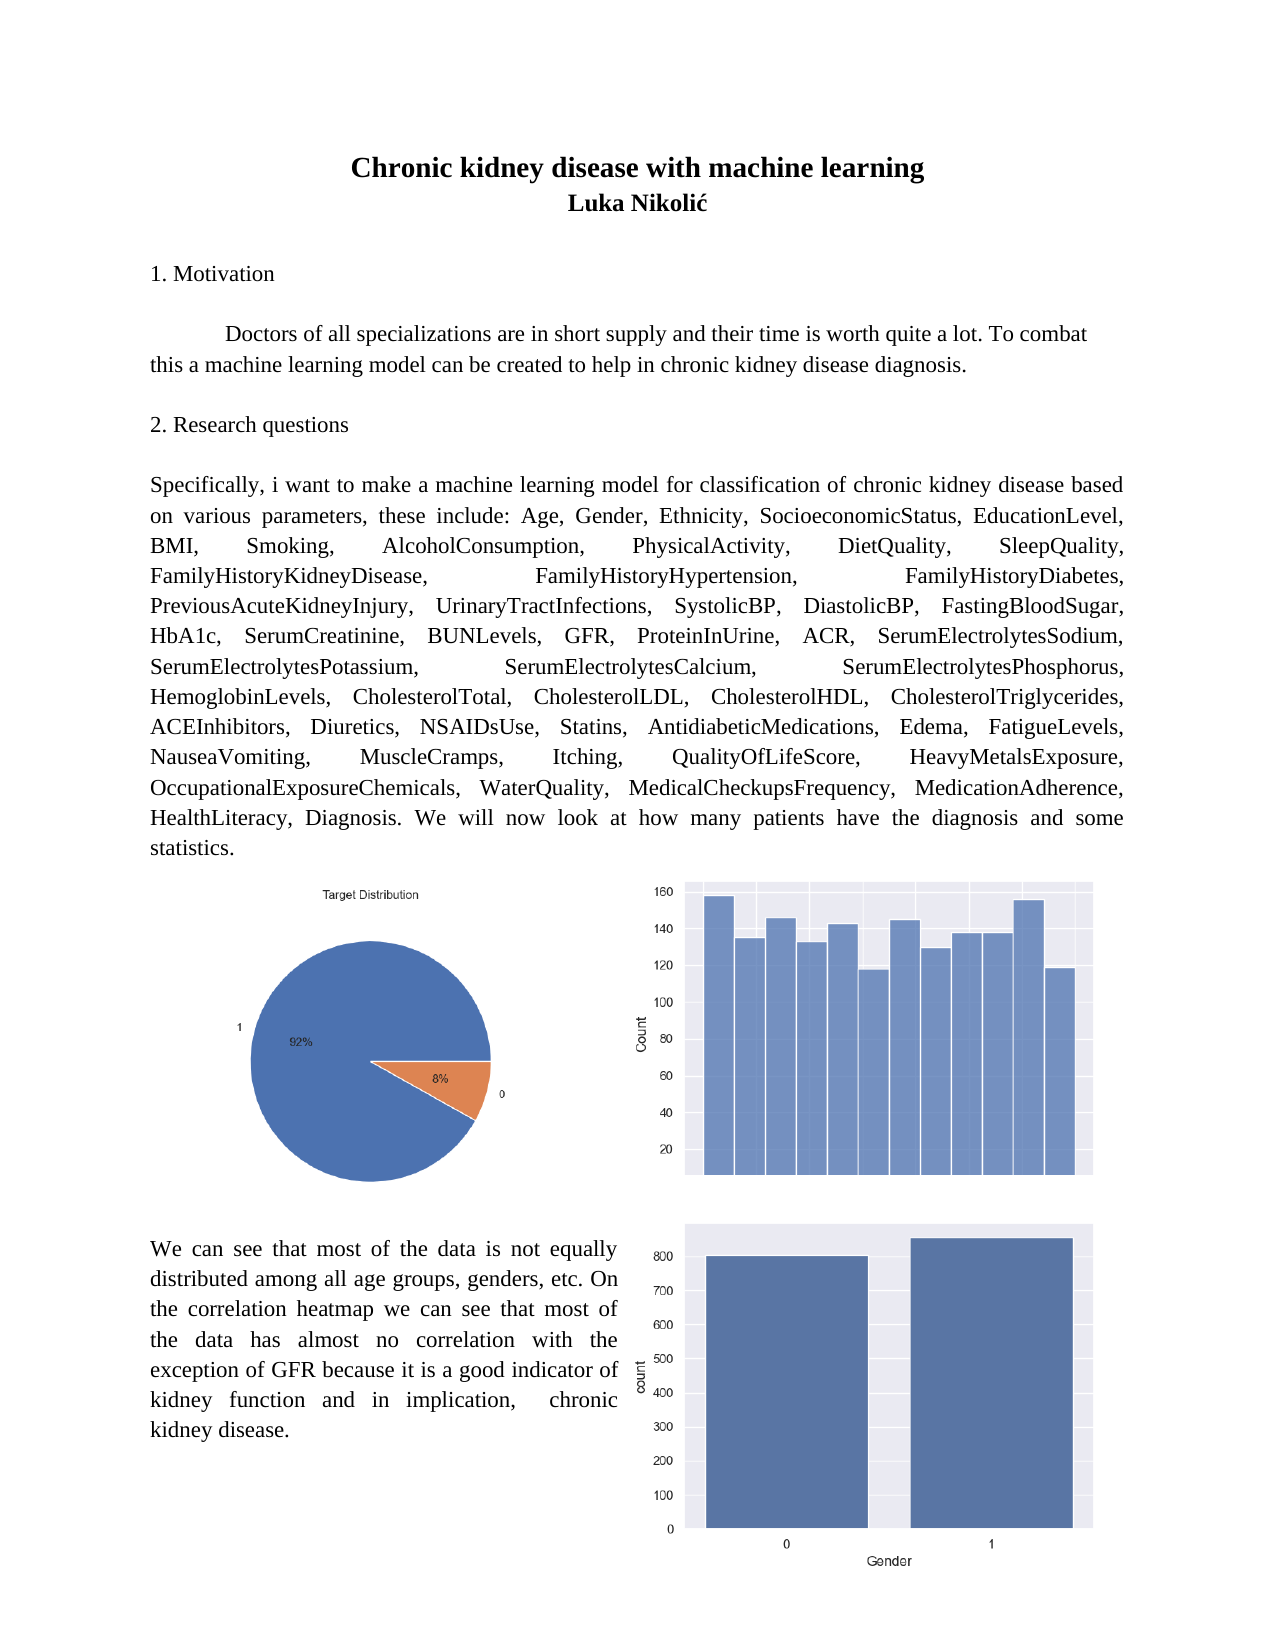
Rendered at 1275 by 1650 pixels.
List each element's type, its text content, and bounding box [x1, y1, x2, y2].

text Specifically, i want to make a machine learning model for classification of chronic kidney disease based on various parameters, these include: Age, Gender, Ethnicity, SocioeconomicStatus, EducationLevel, BMI, Smoking, AlcoholConsumption, PhysicalActivity, DietQuality, SleepQuality, FamilyHistoryKidneyDisease, FamilyHistoryHypertension, FamilyHistoryDiabetes, PreviousAcuteKidneyInjury, UrinaryTractInfections, SystolicBP, DiastolicBP, FastingBloodSugar, HbA1c, SerumCreatinine, BUNLevels, GFR, ProteinInUrine, ACR, SerumElectrolytesSodium, SerumElectrolytesPotassium, SerumElectrolytesCalcium, SerumElectrolytesPhosphorus, HemoglobinLevels, CholesterolTotal, CholesterolLDL, CholesterolHDL, CholesterolTriglycerides, ACEInhibitors, Diuretics, NSAIDsUse, Statins, AntidiabeticMedications, Edema, FatigueLevels, NauseaVomiting, MuscleCramps, Itching, QualityOfLifeScore, HeavyMetalsExposure, OccupationalExposureChemicals, WaterQuality, MedicalCheckupsFrequency, MedicationAdherence, HealthLiteracy, Diagnosis. We will now look at how many patients have the diagnosis and some statistics. [150, 472, 1125, 860]
picture [618, 833, 1146, 1572]
text Luka Nikolić [150, 188, 1125, 217]
text Doctors of all specializations are in short supply and their time is worth quite a lot. To combat this a machine learning model can be created to help in chronic kidney disease diagnosis. [150, 321, 1125, 377]
text 2. Research questions [150, 411, 1125, 437]
text Chronic kidney disease with machine learning [150, 150, 1125, 183]
text 1. Motivation [150, 260, 1125, 286]
picture [135, 887, 594, 1232]
